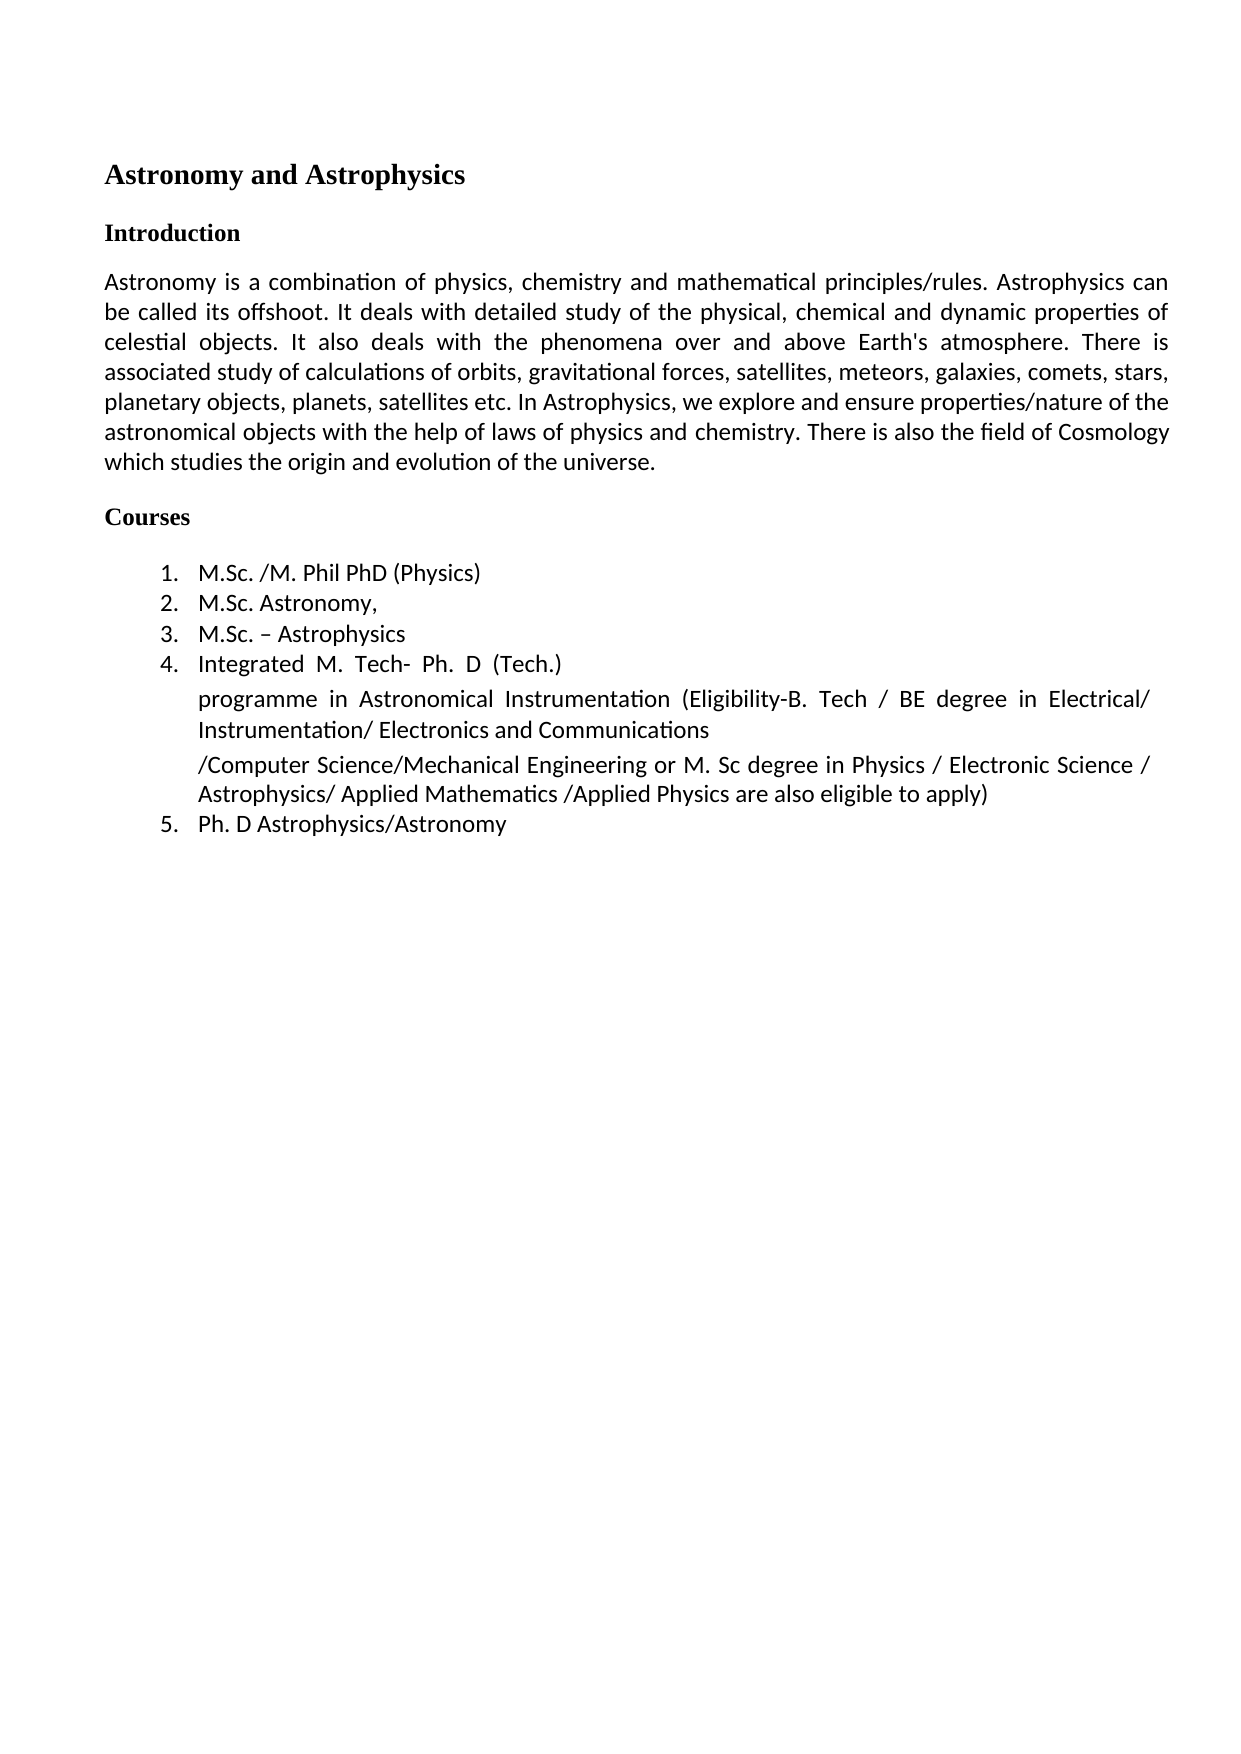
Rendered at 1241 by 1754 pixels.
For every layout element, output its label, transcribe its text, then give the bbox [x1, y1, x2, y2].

text programme in Astronomical Instrumentation (Eligibility-B. Tech / BE degree in Electrical/ Instrumentation/ Electronics and Communications [198, 683, 1152, 744]
list Ph. D Astrophysics/Astronomy [160, 809, 1181, 839]
text Introduction [104, 225, 1181, 246]
list Integrated M. Tech- Ph. D (Tech.) [160, 648, 1181, 679]
list M.Sc. Astronomy, [160, 587, 1181, 618]
text Astronomy and Astrophysics [104, 157, 1181, 190]
list M.Sc. /M. Phil PhD (Physics) [160, 557, 1181, 587]
text /Computer Science/Mechanical Engineering or M. Sc degree in Physics / Electronic Science / Astrophysics/ Applied Mathematics /Applied Physics are also eligible to apply) [198, 750, 1152, 808]
text Astronomy is a combination of physics, chemistry and mathematical principles/rules. Astrophysics can be called its offshoot. It deals with detailed study of the physical, chemical and dynamic properties of celestial objects. It also deals with the phenomena over and above Earth's atmosphere. There is associated study of calculations of orbits, gravitational forces, satellites, meteors, galaxies, comets, stars, planetary objects, planets, satellites etc. In Astrophysics, we explore and ensure properties/nature of the astronomical objects with the help of laws of physics and chemistry. There is also the field of Cosmology which studies the origin and evolution of the universe. [104, 266, 1171, 476]
list M.Sc. – Astrophysics [160, 618, 1181, 648]
text Courses [104, 505, 1181, 531]
